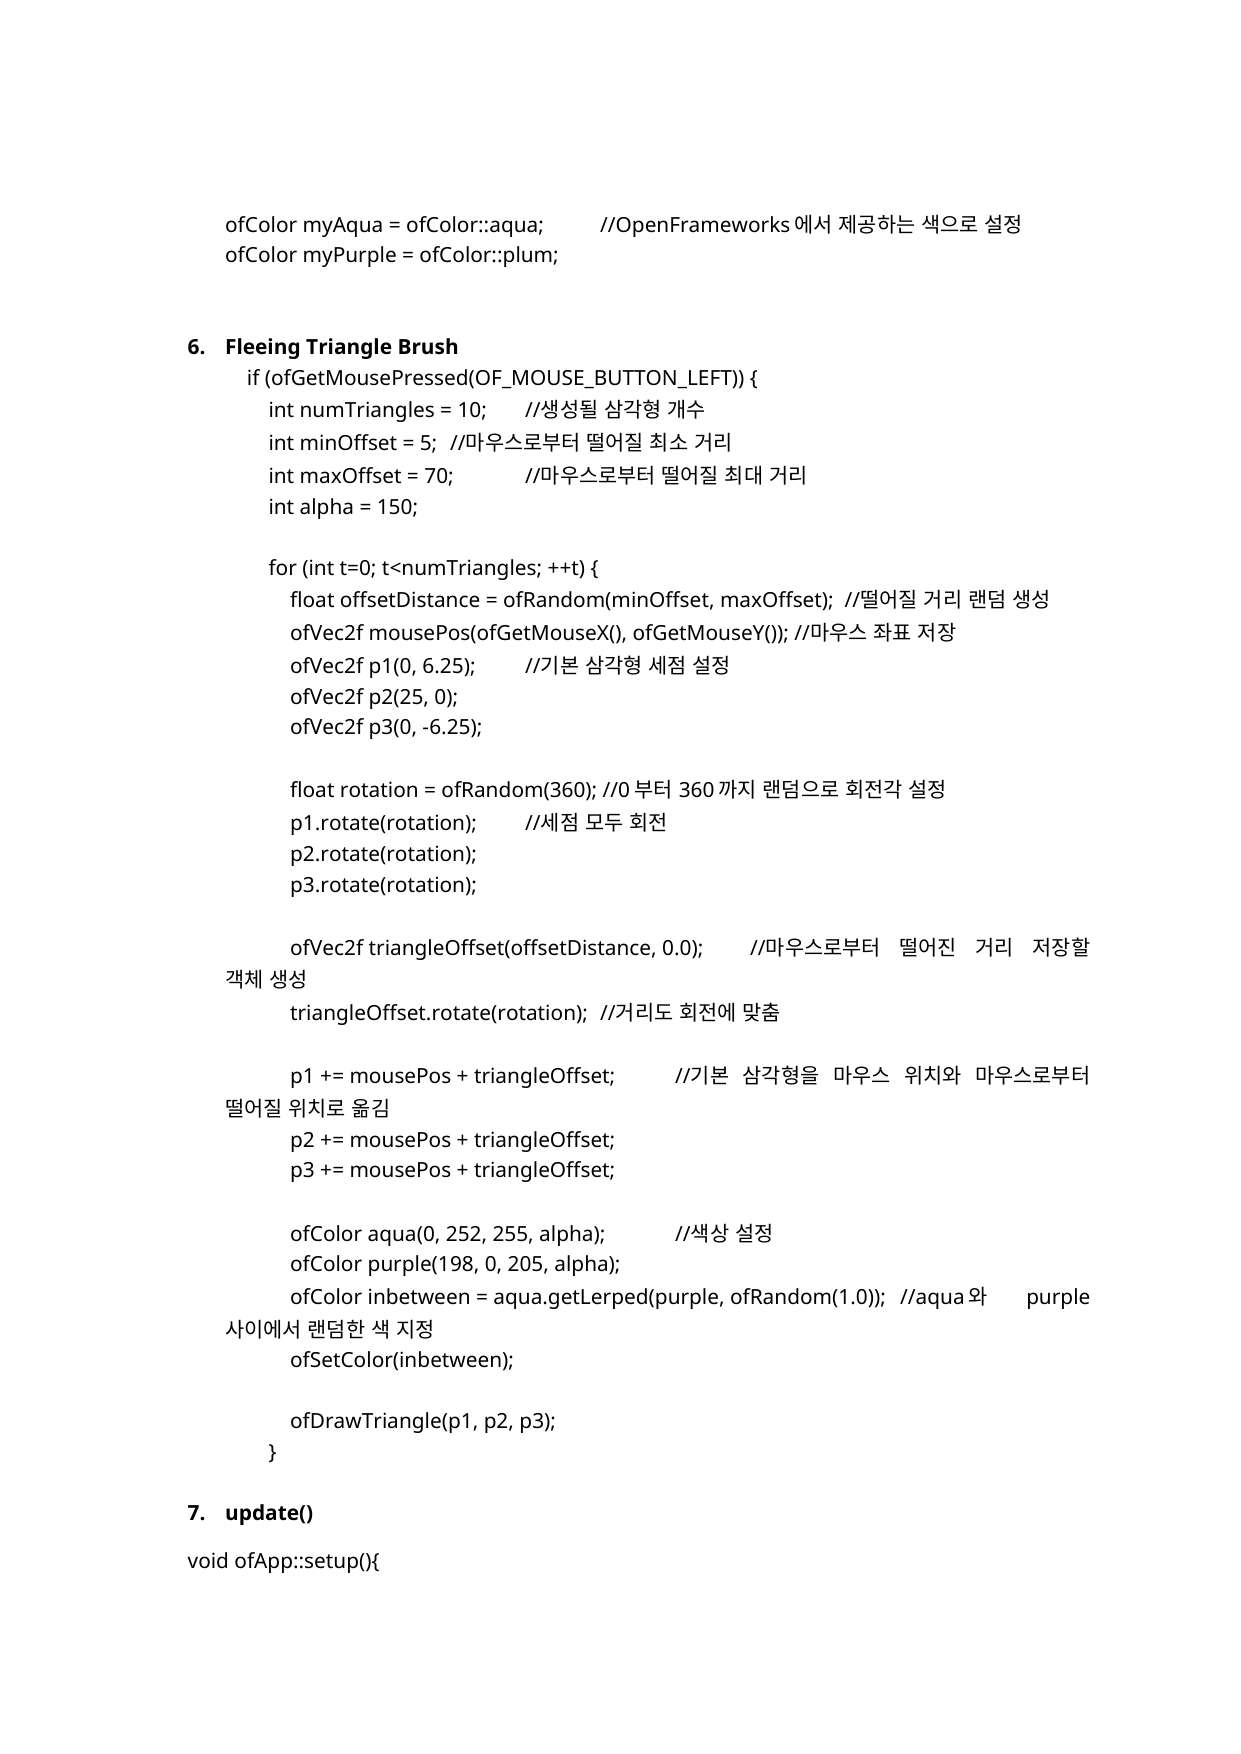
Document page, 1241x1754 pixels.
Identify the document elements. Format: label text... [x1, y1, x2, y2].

list float offsetDistance = ofRandom(minOffset, maxOffset); //떨어질 거리 랜덤 생성 [225, 584, 1090, 614]
list ofSetColor(inbetween); [225, 1345, 1090, 1374]
list int maxOffset = 70; //마우스로부터 떨어질 최대 거리 [225, 459, 1090, 489]
list p2 += mousePos + triangleOffset; [225, 1125, 1090, 1153]
list p3.rotate(rotation); [225, 870, 1090, 898]
list ofColor inbetween = aqua.getLerped(purple, ofRandom(1.0)); //aqua와 purple 사이에서 랜덤한 색 지정 [225, 1280, 1090, 1343]
list p2.rotate(rotation); [225, 839, 1090, 867]
list ofColor myPurple = ofColor::plum; [225, 241, 1090, 269]
list update() [187, 1498, 1090, 1527]
list if (ofGetMousePressed(OF_MOUSE_BUTTON_LEFT)) { [225, 363, 1090, 391]
list ofVec2f mousePos(ofGetMouseX(), ofGetMouseY()); //마우스 좌표 저장 [225, 616, 1090, 647]
list int minOffset = 5; //마우스로부터 떨어질 최소 거리 [225, 426, 1090, 457]
list float rotation = ofRandom(360); //0부터 360까지 랜덤으로 회전각 설정 [225, 774, 1090, 804]
list int alpha = 150; [225, 492, 1090, 520]
list ofVec2f triangleOffset(offsetDistance, 0.0); //마우스로부터 떨어진 거리 저장할 객체 생성 [225, 931, 1090, 994]
list int numTriangles = 10; //생성될 삼각형 개수 [225, 394, 1090, 424]
list Fleeing Triangle Brush [187, 332, 1090, 361]
list ofDrawTriangle(p1, p2, p3); [225, 1407, 1090, 1435]
list ofVec2f p1(0, 6.25); //기본 삼각형 세점 설정 [225, 649, 1090, 679]
list ofVec2f p2(25, 0); [225, 682, 1090, 710]
list } [225, 1437, 1090, 1466]
text void ofApp::setup(){ [187, 1546, 1090, 1574]
list p3 += mousePos + triangleOffset; [225, 1156, 1090, 1184]
list ofVec2f p3(0, -6.25); [225, 712, 1090, 741]
list ofColor purple(198, 0, 205, alpha); [225, 1249, 1090, 1278]
list ofColor aqua(0, 252, 255, alpha); //색상 설정 [225, 1217, 1090, 1247]
list for (int t=0; t<numTriangles; ++t) { [225, 553, 1090, 581]
list triangleOffset.rotate(rotation); //거리도 회전에 맞춤 [225, 996, 1090, 1027]
list p1 += mousePos + triangleOffset; //기본 삼각형을 마우스 위치와 마우스로부터 떨어질 위치로 옮김 [225, 1059, 1090, 1122]
list ofColor myAqua = ofColor::aqua; //OpenFrameworks에서 제공하는 색으로 설정 [225, 208, 1090, 238]
list p1.rotate(rotation); //세점 모두 회전 [225, 806, 1090, 837]
